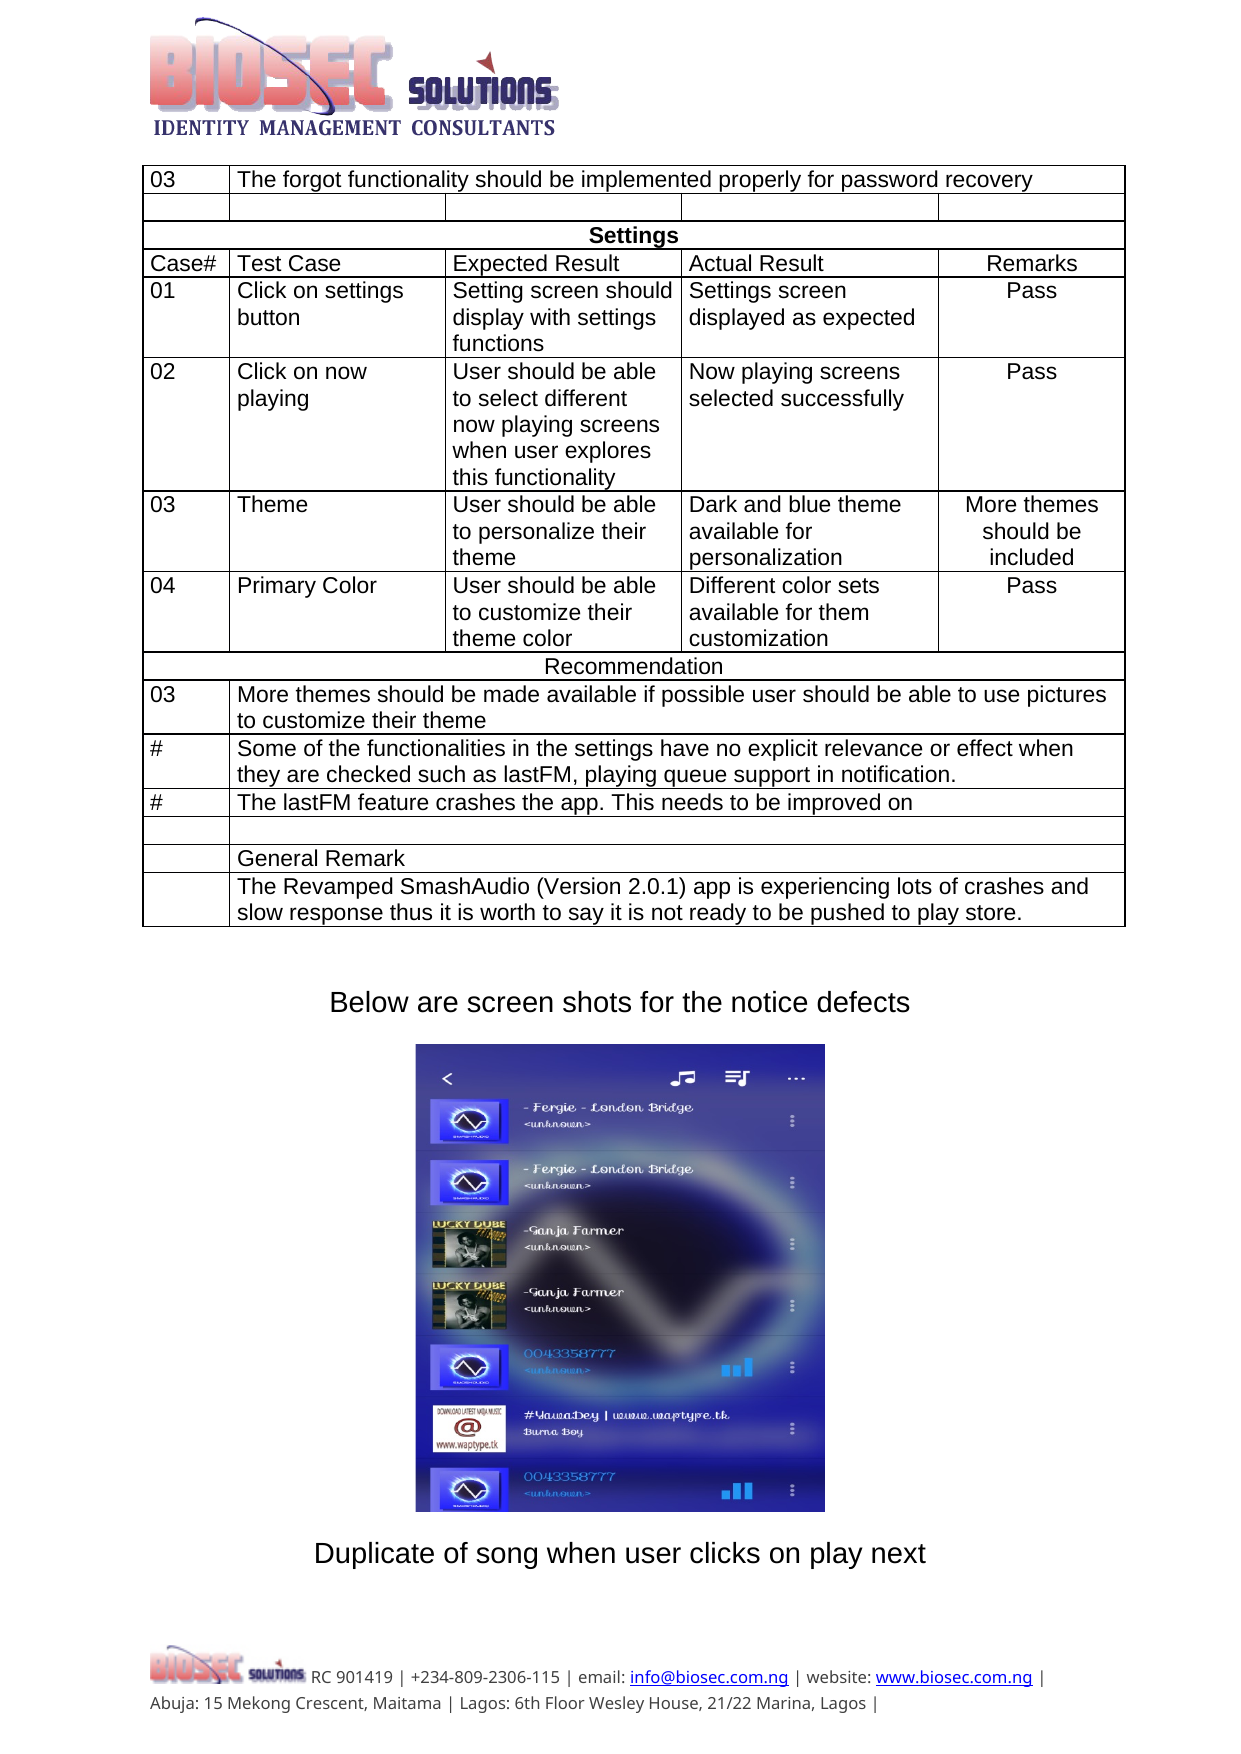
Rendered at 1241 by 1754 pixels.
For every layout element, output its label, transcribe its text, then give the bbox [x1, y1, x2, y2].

table_cell Primary Color [230, 572, 445, 651]
table_cell User should be able to personalize their theme [446, 492, 681, 571]
table_cell Settings screen displayed as expected [682, 278, 938, 357]
table_cell Expected Result [446, 250, 681, 276]
table_cell [144, 873, 229, 926]
table_cell Case# [144, 250, 229, 276]
table_cell Theme [230, 492, 445, 571]
table_cell 01 [144, 278, 229, 357]
table_cell 02 [144, 358, 229, 490]
table_cell Remarks [939, 250, 1124, 276]
table_cell 03 [144, 492, 229, 571]
table_cell Actual Result [682, 250, 938, 276]
table_cell # [144, 735, 229, 788]
table_cell More themes should be included [939, 492, 1124, 571]
table_cell Pass [939, 358, 1124, 490]
table_cell Now playing screens selected successfully [682, 358, 938, 490]
table_cell User should be able to customize their theme color [446, 572, 681, 651]
table_cell 03 [144, 681, 229, 733]
table_cell The lastFM feature crashes the app. This needs to be improved on [230, 789, 1124, 816]
table_cell Click on now playing [230, 358, 445, 490]
table_cell The Revamped SmashAudio (Version 2.0.1) app is experiencing lots of crashes and slow response thus it is worth to say it is not ready to be pushed to play store. [230, 873, 1124, 926]
table_cell [230, 817, 1124, 843]
table_cell Click on settings button [230, 278, 445, 357]
text Below are screen shots for the notice defects [150, 985, 1090, 1018]
table_cell Test Case [230, 250, 445, 276]
table_cell Setting screen should display with settings functions [446, 278, 681, 357]
table_cell [144, 817, 229, 843]
table_cell General Remark [230, 845, 1124, 871]
table_cell [144, 845, 229, 871]
table_cell Settings [144, 222, 1124, 248]
picture [150, 15, 560, 138]
table_cell [144, 194, 229, 220]
table_cell [446, 194, 681, 220]
table_cell Some of the functionalities in the settings have no explicit relevance or effect when they are checked such as lastFM, playing queue support in notification. [230, 735, 1124, 788]
picture [150, 1644, 307, 1684]
table_cell More themes should be made available if possible user should be able to use pictures to customize their theme [230, 681, 1124, 733]
table_cell Different color sets available for them customization [682, 572, 938, 651]
table_cell Pass [939, 572, 1124, 651]
table_cell Pass [939, 278, 1124, 357]
table_cell # [144, 789, 229, 816]
table_cell 04 [144, 572, 229, 651]
table_cell [682, 194, 938, 220]
table_cell [939, 194, 1124, 220]
table_cell [230, 194, 445, 220]
table_cell Recommendation [144, 653, 1124, 679]
table_cell User should be able to select different now playing screens when user explores this functionality [446, 358, 681, 490]
table_cell The forgot functionality should be implemented properly for password recovery [230, 166, 1124, 193]
text Duplicate of song when user clicks on play next [150, 1536, 1090, 1570]
table_cell Dark and blue theme available for personalization [682, 492, 938, 571]
picture [415, 1044, 825, 1512]
table_cell 03 [144, 166, 229, 193]
